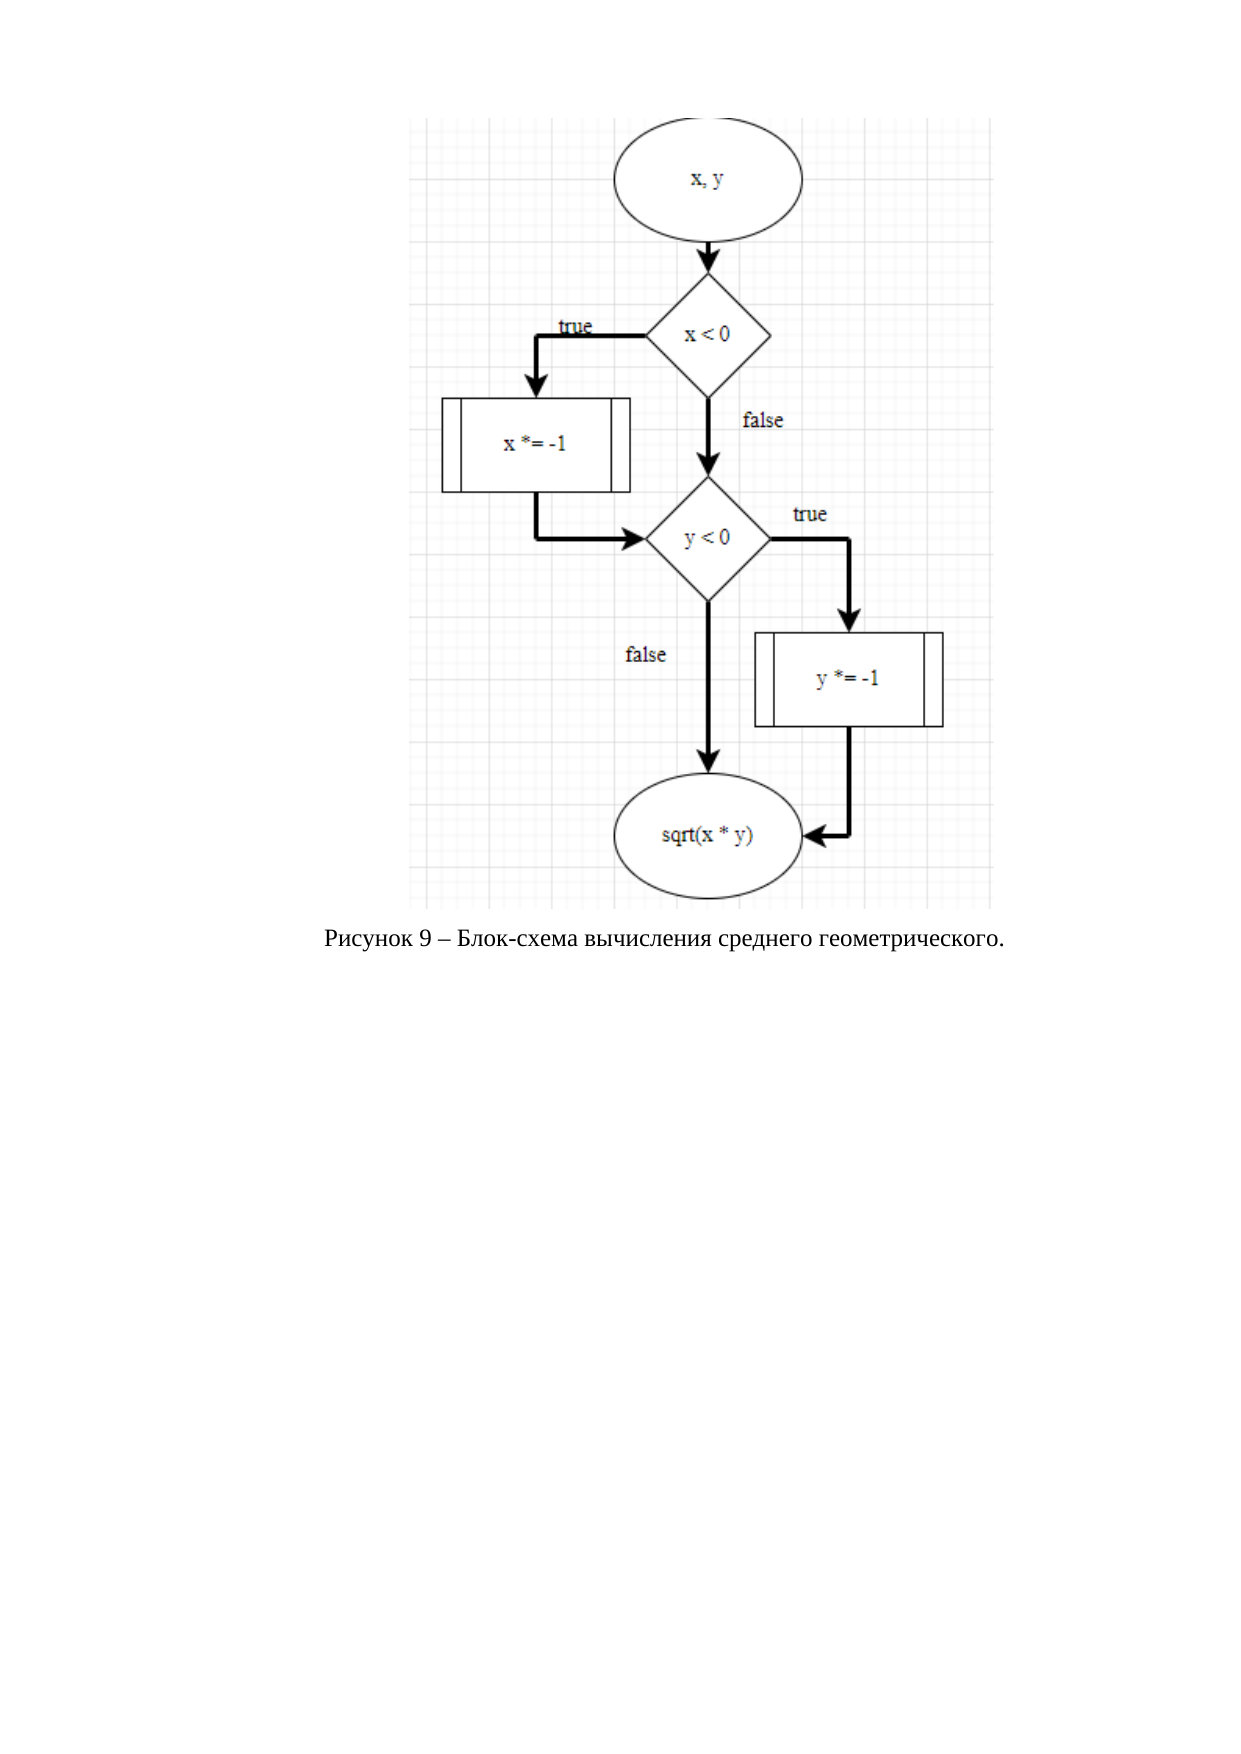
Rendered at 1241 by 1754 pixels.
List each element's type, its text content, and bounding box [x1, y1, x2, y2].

picture [409, 118, 994, 909]
text Рисунок 9 – Блок-схема вычисления среднего геометрического. [177, 923, 1152, 952]
